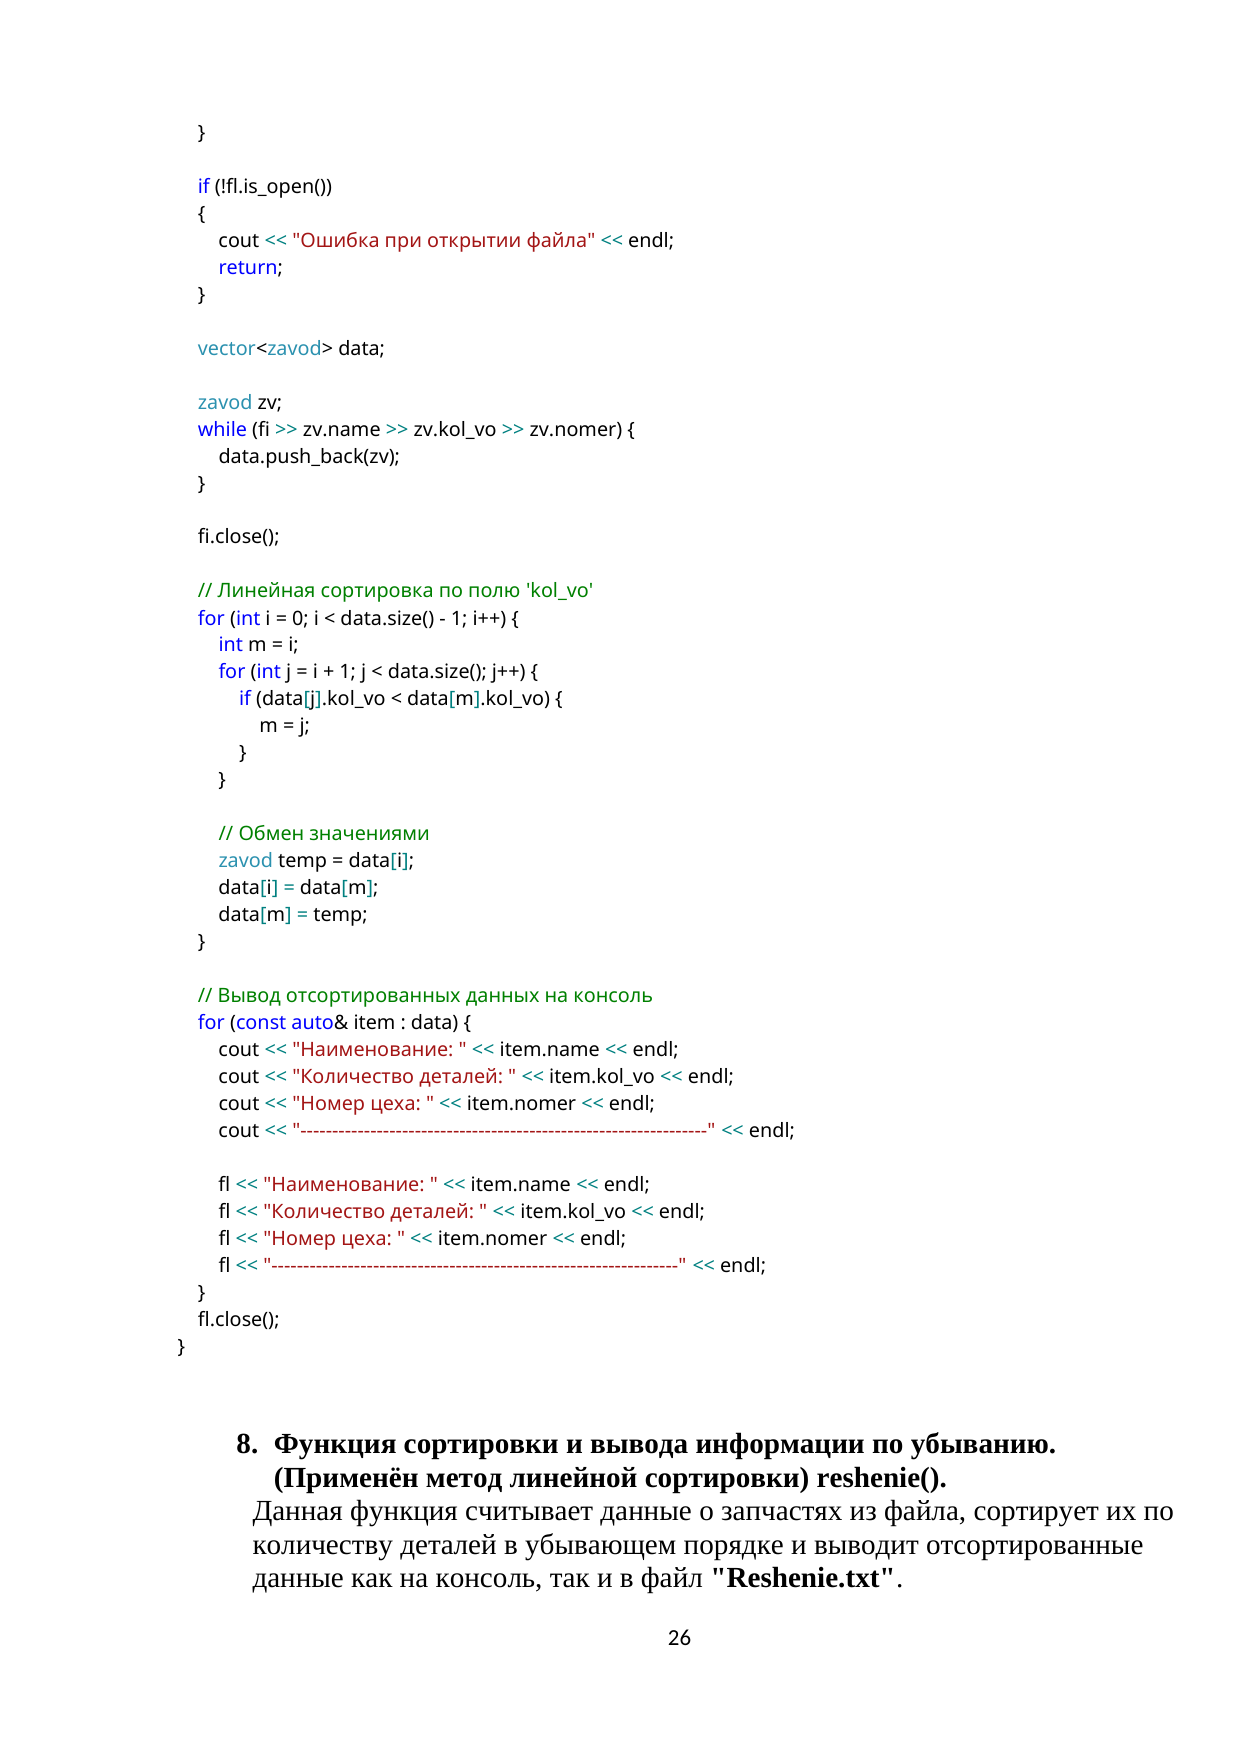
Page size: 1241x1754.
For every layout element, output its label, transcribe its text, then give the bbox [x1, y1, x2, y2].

text int m = i; [177, 631, 1181, 658]
text } [177, 739, 1181, 766]
text } [177, 1332, 1181, 1359]
text // Линейная сортировка по полю 'kol_vo' [177, 577, 1181, 604]
text if (!fl.is_open()) [177, 172, 1181, 199]
text // Обмен значениями [177, 819, 1181, 847]
text fl << "----------------------------------------------------------------" << endl; [177, 1251, 1181, 1278]
text cout << "Номер цеха: " << item.nomer << endl; [177, 1089, 1181, 1116]
text } [177, 469, 1181, 496]
text data.push_back(zv); [177, 442, 1181, 469]
text cout << "Наименование: " << item.name << endl; [177, 1035, 1181, 1062]
text } [177, 766, 1181, 793]
text { [177, 199, 1181, 226]
text fl << "Наименование: " << item.name << endl; [177, 1170, 1181, 1197]
text for (int i = 0; i < data.size() - 1; i++) { [177, 604, 1181, 631]
text zavod zv; [177, 388, 1181, 415]
text data[m] = temp; [177, 901, 1181, 927]
text } [177, 927, 1181, 954]
text fi.close(); [177, 523, 1181, 550]
text fl << "Номер цеха: " << item.nomer << endl; [177, 1224, 1181, 1251]
text fl.close(); [177, 1305, 1181, 1332]
text fl << "Количество деталей: " << item.kol_vo << endl; [177, 1197, 1181, 1224]
text return; [177, 253, 1181, 280]
text } [177, 1278, 1181, 1305]
text while (fi >> zv.name >> zv.kol_vo >> zv.nomer) { [177, 415, 1181, 442]
text if (data[j].kol_vo < data[m].kol_vo) { [177, 685, 1181, 712]
text for (int j = i + 1; j < data.size(); j++) { [177, 658, 1181, 685]
text vector<zavod> data; [177, 334, 1181, 361]
list Данная функция считывает данные о запчастях из файла, сортирует их по количеству деталей в убывающем порядке и выводит отсортированные данные как на консоль, так и в файл "Reshenie.txt". [252, 1493, 1181, 1594]
text } [177, 118, 1181, 145]
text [177, 226, 1181, 253]
text cout << "----------------------------------------------------------------" << endl; [177, 1116, 1181, 1143]
list Функция сортировки и вывода информации по убыванию. (Применён метод линейной сортировки) reshenie(). [236, 1426, 1181, 1493]
text // Вывод отсортированных данных на консоль [177, 981, 1181, 1008]
text data[i] = data[m]; [177, 873, 1181, 901]
text cout << "Количество деталей: " << item.kol_vo << endl; [177, 1062, 1181, 1089]
text } [177, 280, 1181, 307]
text m = j; [177, 712, 1181, 739]
text for (const auto& item : data) { [177, 1008, 1181, 1035]
text zavod temp = data[i]; [177, 847, 1181, 873]
